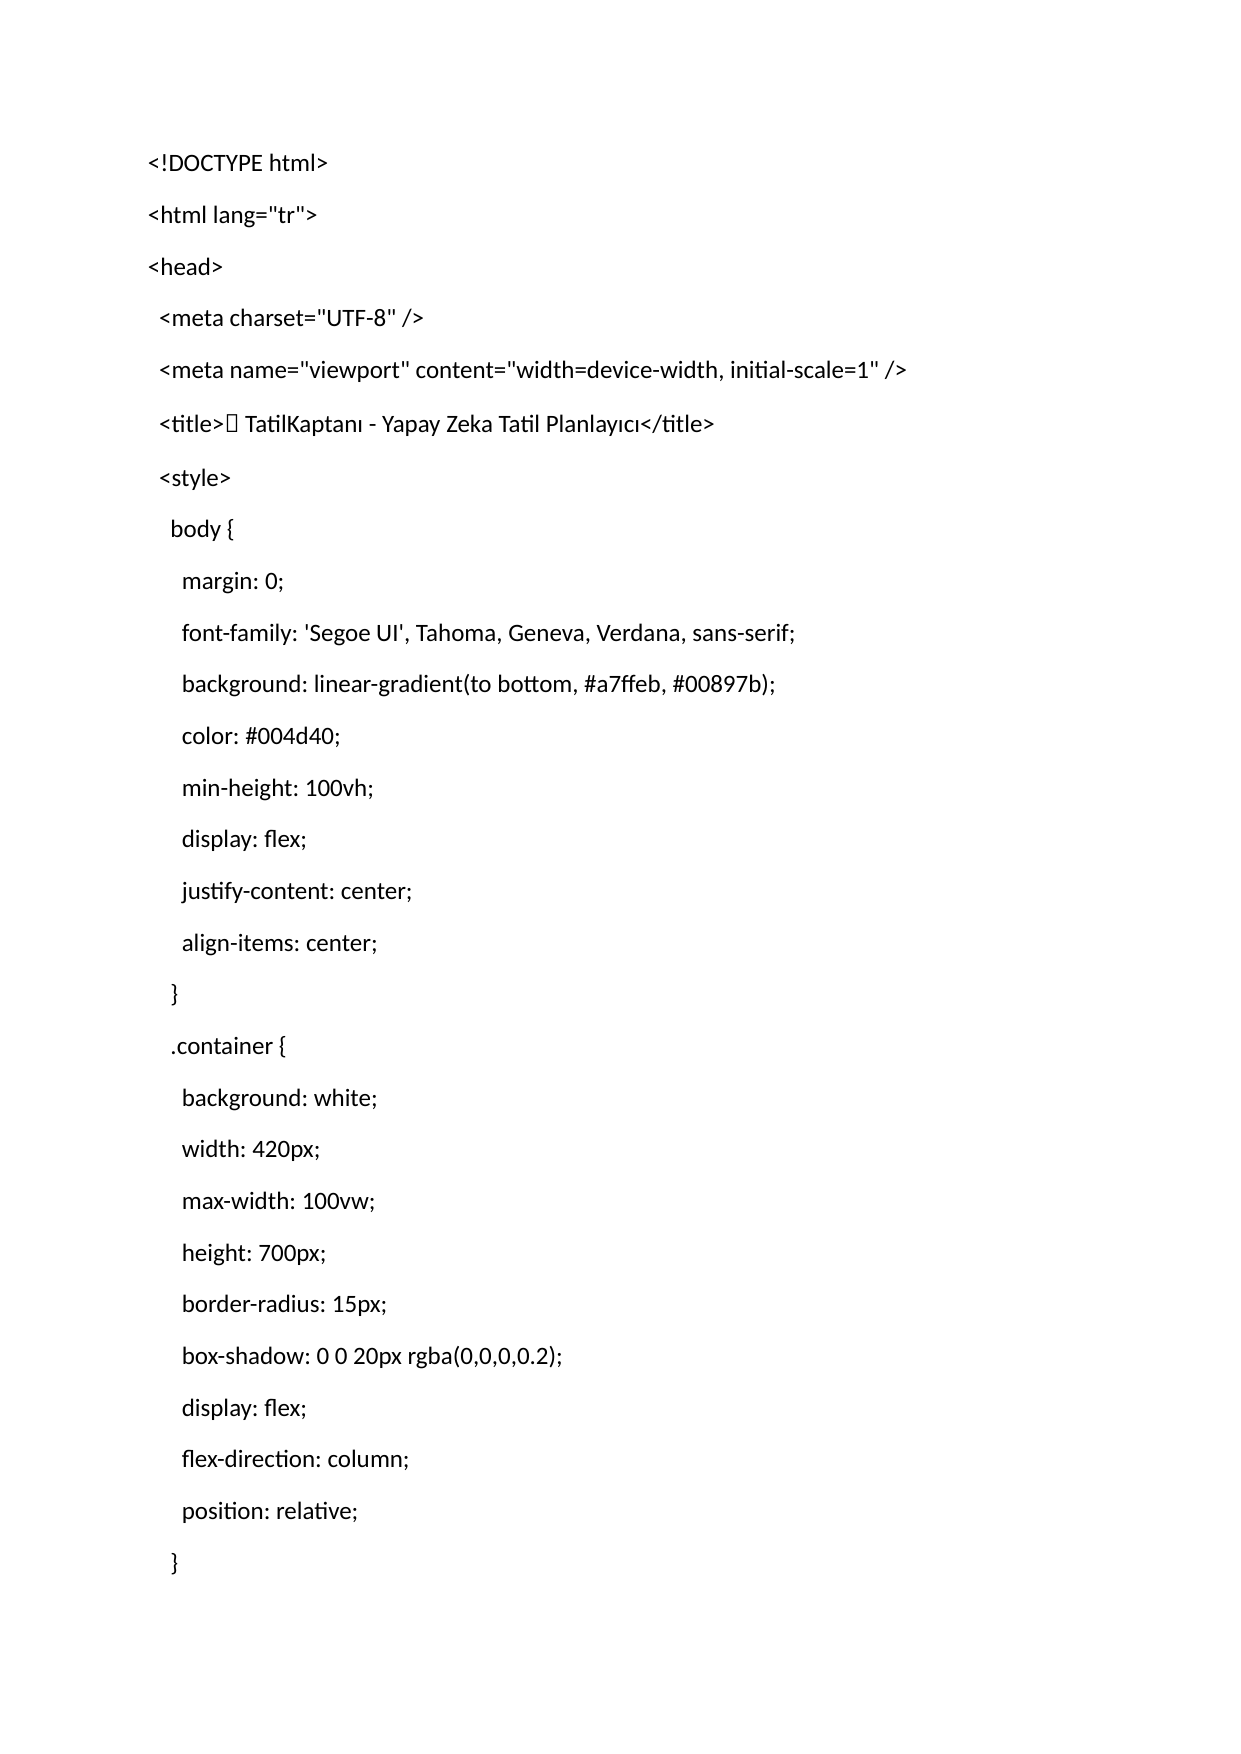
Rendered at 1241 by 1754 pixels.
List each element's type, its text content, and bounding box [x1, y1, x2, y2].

text background: linear-gradient(to bottom, #a7ffeb, #00897b); [148, 668, 1093, 699]
text <html lang="tr"> [148, 199, 1093, 230]
text <style> [148, 462, 1093, 492]
text } [148, 978, 1093, 1009]
text height: 700px; [148, 1237, 1093, 1267]
text flex-direction: column; [148, 1443, 1093, 1474]
text body { [148, 513, 1093, 544]
text margin: 0; [148, 565, 1093, 596]
text display: flex; [148, 1392, 1093, 1422]
text width: 420px; [148, 1133, 1093, 1164]
text <head> [148, 251, 1093, 281]
text justify-content: center; [148, 875, 1093, 906]
text min-height: 100vh; [148, 772, 1093, 802]
text box-shadow: 0 0 20px rgba(0,0,0,0.2); [148, 1340, 1093, 1371]
text border-radius: 15px; [148, 1288, 1093, 1319]
text color: #004d40; [148, 720, 1093, 751]
text font-family: 'Segoe UI', Tahoma, Geneva, Verdana, sans-serif; [148, 617, 1093, 647]
text .container { [148, 1030, 1093, 1061]
text <title>🌴 TatilKaptanı - Yapay Zeka Tatil Planlayıcı</title> [148, 406, 1093, 440]
text position: relative; [148, 1495, 1093, 1526]
text display: flex; [148, 823, 1093, 854]
text <!DOCTYPE html> [148, 148, 1093, 178]
text } [148, 1547, 1093, 1577]
text <meta name="viewport" content="width=device-width, initial-scale=1" /> [148, 354, 1093, 385]
text background: white; [148, 1082, 1093, 1112]
text max-width: 100vw; [148, 1185, 1093, 1216]
text <meta charset="UTF-8" /> [148, 303, 1093, 333]
text align-items: center; [148, 927, 1093, 957]
